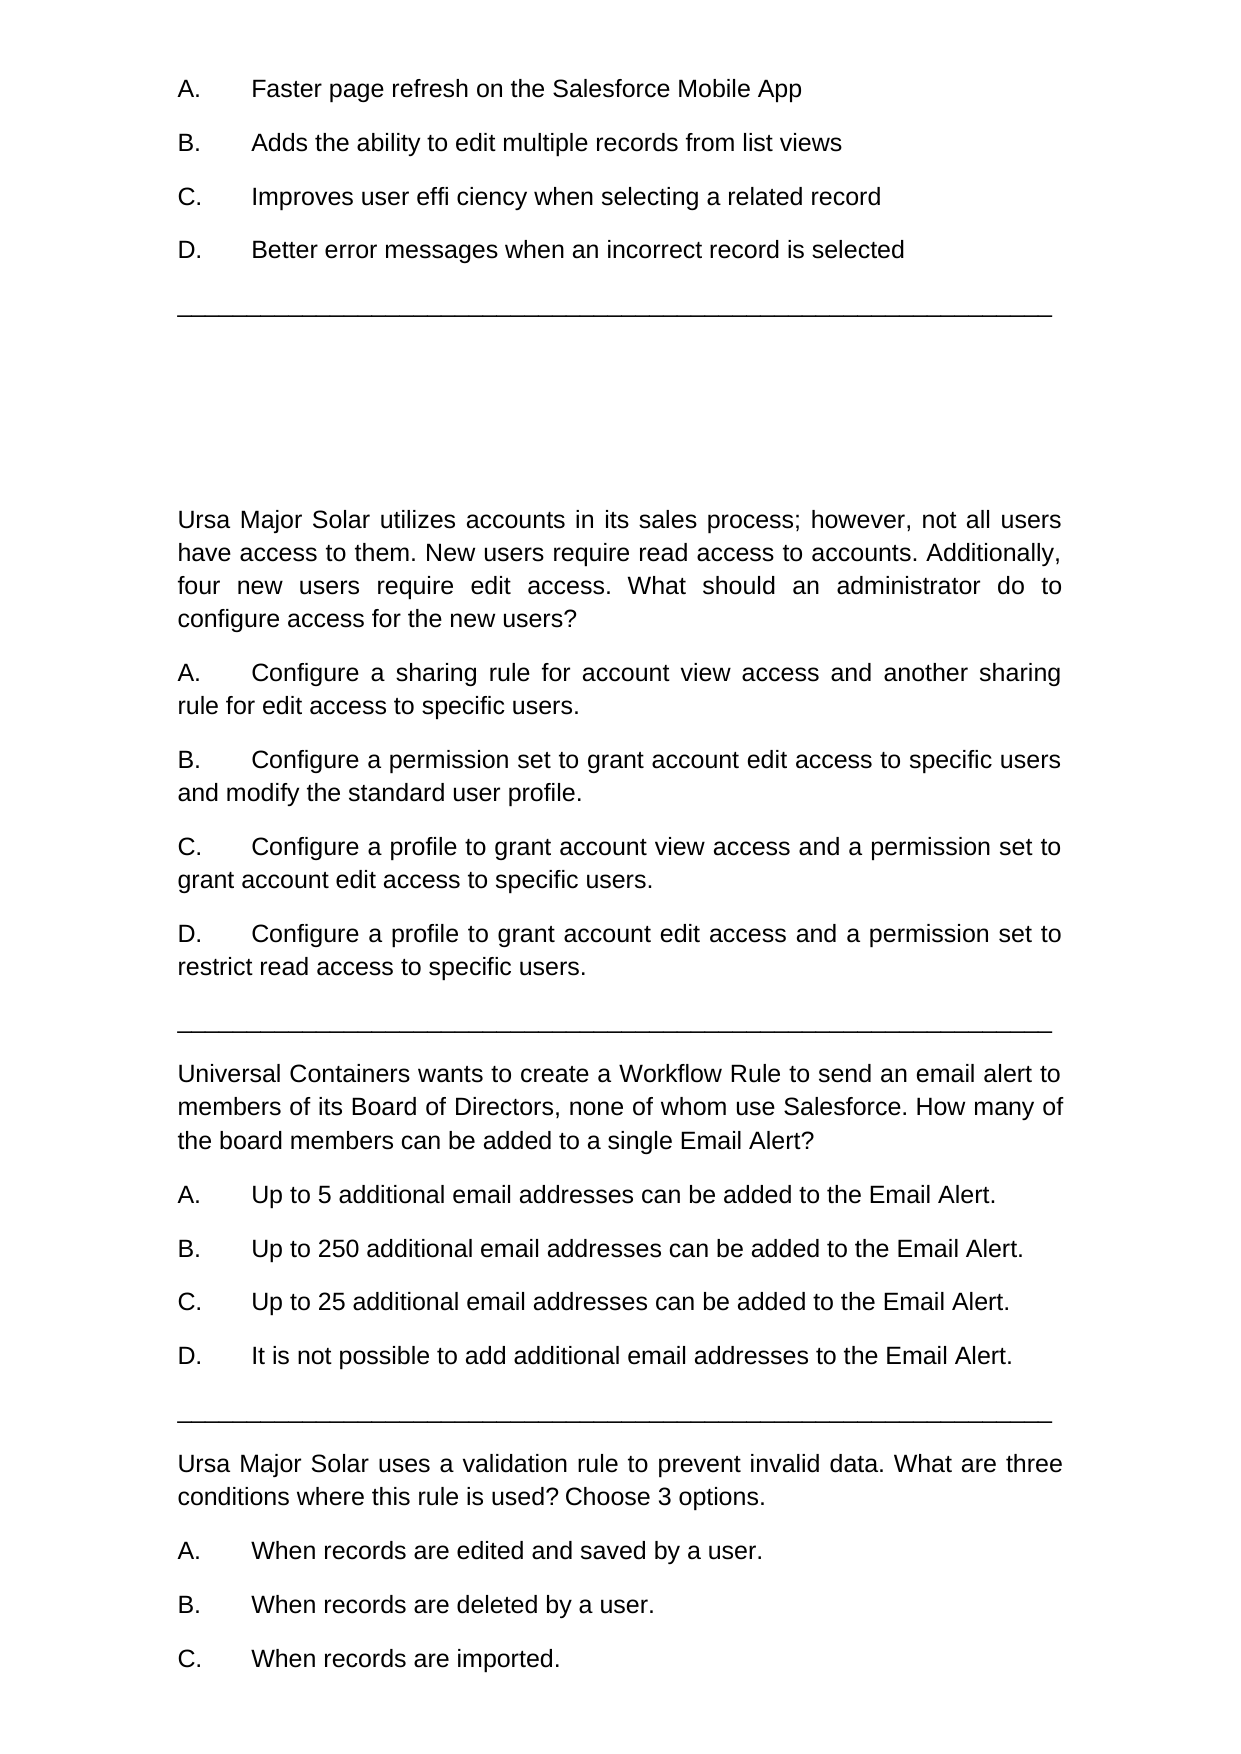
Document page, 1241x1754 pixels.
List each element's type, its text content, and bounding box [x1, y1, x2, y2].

text _______________________________________________________________ [177, 289, 1063, 318]
text A. Configure a sharing rule for account view access and another sharing rule for edit access to specific users. [177, 658, 1063, 720]
text D. Better error messages when an incorrect record is selected [177, 235, 1063, 264]
text A. Faster page refresh on the Salesforce Mobile App [177, 74, 1063, 103]
text C. Up to 25 additional email addresses can be added to the Email Alert. [177, 1287, 1063, 1316]
text A. When records are edited and saved by a user. [177, 1536, 1063, 1565]
text B. Configure a permission set to grant account edit access to specific users and modify the standard user profile. [177, 745, 1063, 807]
text Ursa Major Solar uses a validation rule to prevent invalid data. What are three conditions where this rule is used? Choose 3 options. [177, 1449, 1063, 1511]
text B. Up to 250 additional email addresses can be added to the Email Alert. [177, 1233, 1063, 1262]
text Ursa Major Solar utilizes accounts in its sales process; however, not all users have access to them. New users require read access to accounts. Additionally, four new users require edit access. What should an administrator do to configure access for the new users? [177, 505, 1063, 633]
text _______________________________________________________________ [177, 1006, 1063, 1034]
text C. Configure a profile to grant account view access and a permission set to grant account edit access to specific users. [177, 832, 1063, 893]
text A. Up to 5 additional email addresses can be added to the Email Alert. [177, 1180, 1063, 1208]
text D. It is not possible to add additional email addresses to the Email Alert. [177, 1341, 1063, 1370]
text _______________________________________________________________ [177, 1395, 1063, 1424]
text B. Adds the ability to edit multiple records from list views [177, 128, 1063, 156]
text C. When records are imported. [177, 1644, 1063, 1673]
text Universal Containers wants to create a Workflow Rule to send an email alert to members of its Board of Directors, none of whom use Salesforce. How many of the board members can be added to a single Email Alert? [177, 1059, 1063, 1154]
text C. Improves user effi ciency when selecting a related record [177, 182, 1063, 210]
text D. Configure a profile to grant account edit access and a permission set to restrict read access to specific users. [177, 919, 1063, 980]
text B. When records are deleted by a user. [177, 1590, 1063, 1619]
